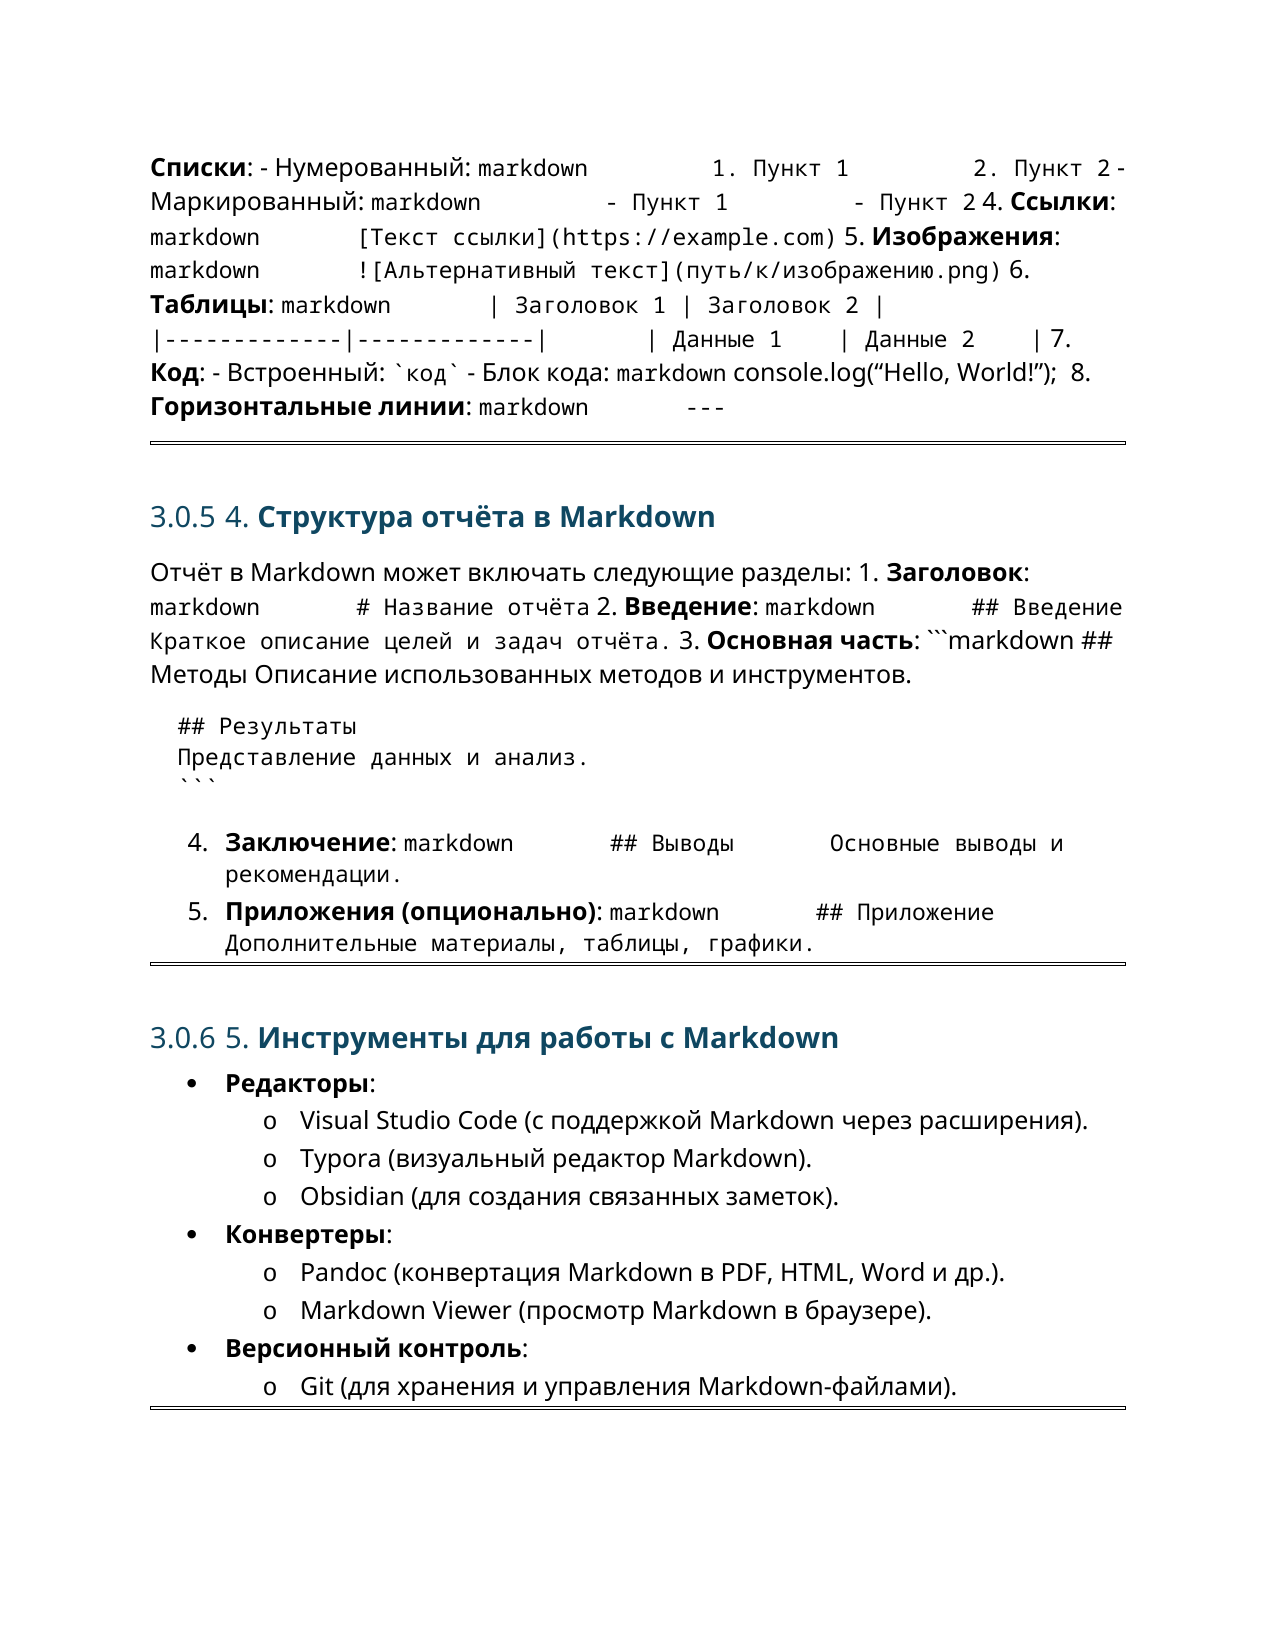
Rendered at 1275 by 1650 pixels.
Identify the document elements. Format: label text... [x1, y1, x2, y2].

list Git (для хранения и управления Markdown-файлами). [262, 1369, 1125, 1403]
list Pandoc (конвертация Markdown в PDF, HTML, Word и др.). [262, 1255, 1125, 1289]
list Markdown Viewer (просмотр Markdown в браузере). [262, 1293, 1125, 1327]
list Visual Studio Code (с поддержкой Markdown через расширения). [262, 1103, 1125, 1137]
list Obsidian (для создания связанных заметок). [262, 1179, 1125, 1213]
list Typora (визуальный редактор Markdown). [262, 1141, 1125, 1175]
list Приложения (опционально): markdown ## Приложение Дополнительные материалы, таблицы, графики. [187, 893, 1125, 958]
subtitle 3.0.5 4. Структура отчёта в Markdown [150, 496, 1125, 536]
list Редакторы: [187, 1065, 1125, 1099]
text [150, 150, 1125, 422]
list Заключение: markdown ## Выводы Основные выводы и рекомендации. [187, 824, 1125, 889]
list Версионный контроль: [187, 1331, 1125, 1365]
list Конвертеры: [187, 1217, 1125, 1251]
subtitle 3.0.6 5. Инструменты для работы с Markdown [150, 1017, 1125, 1057]
text ## Результаты Представление данных и анализ. ``` [150, 709, 1125, 803]
text Отчёт в Markdown может включать следующие разделы: 1. Заголовок: markdown # Название отчёта 2. Введение: markdown ## Введение Краткое описание целей и задач отчёта. 3. Основная часть: ```markdown ## Методы Описание использованных методов и инструментов. [150, 554, 1125, 691]
